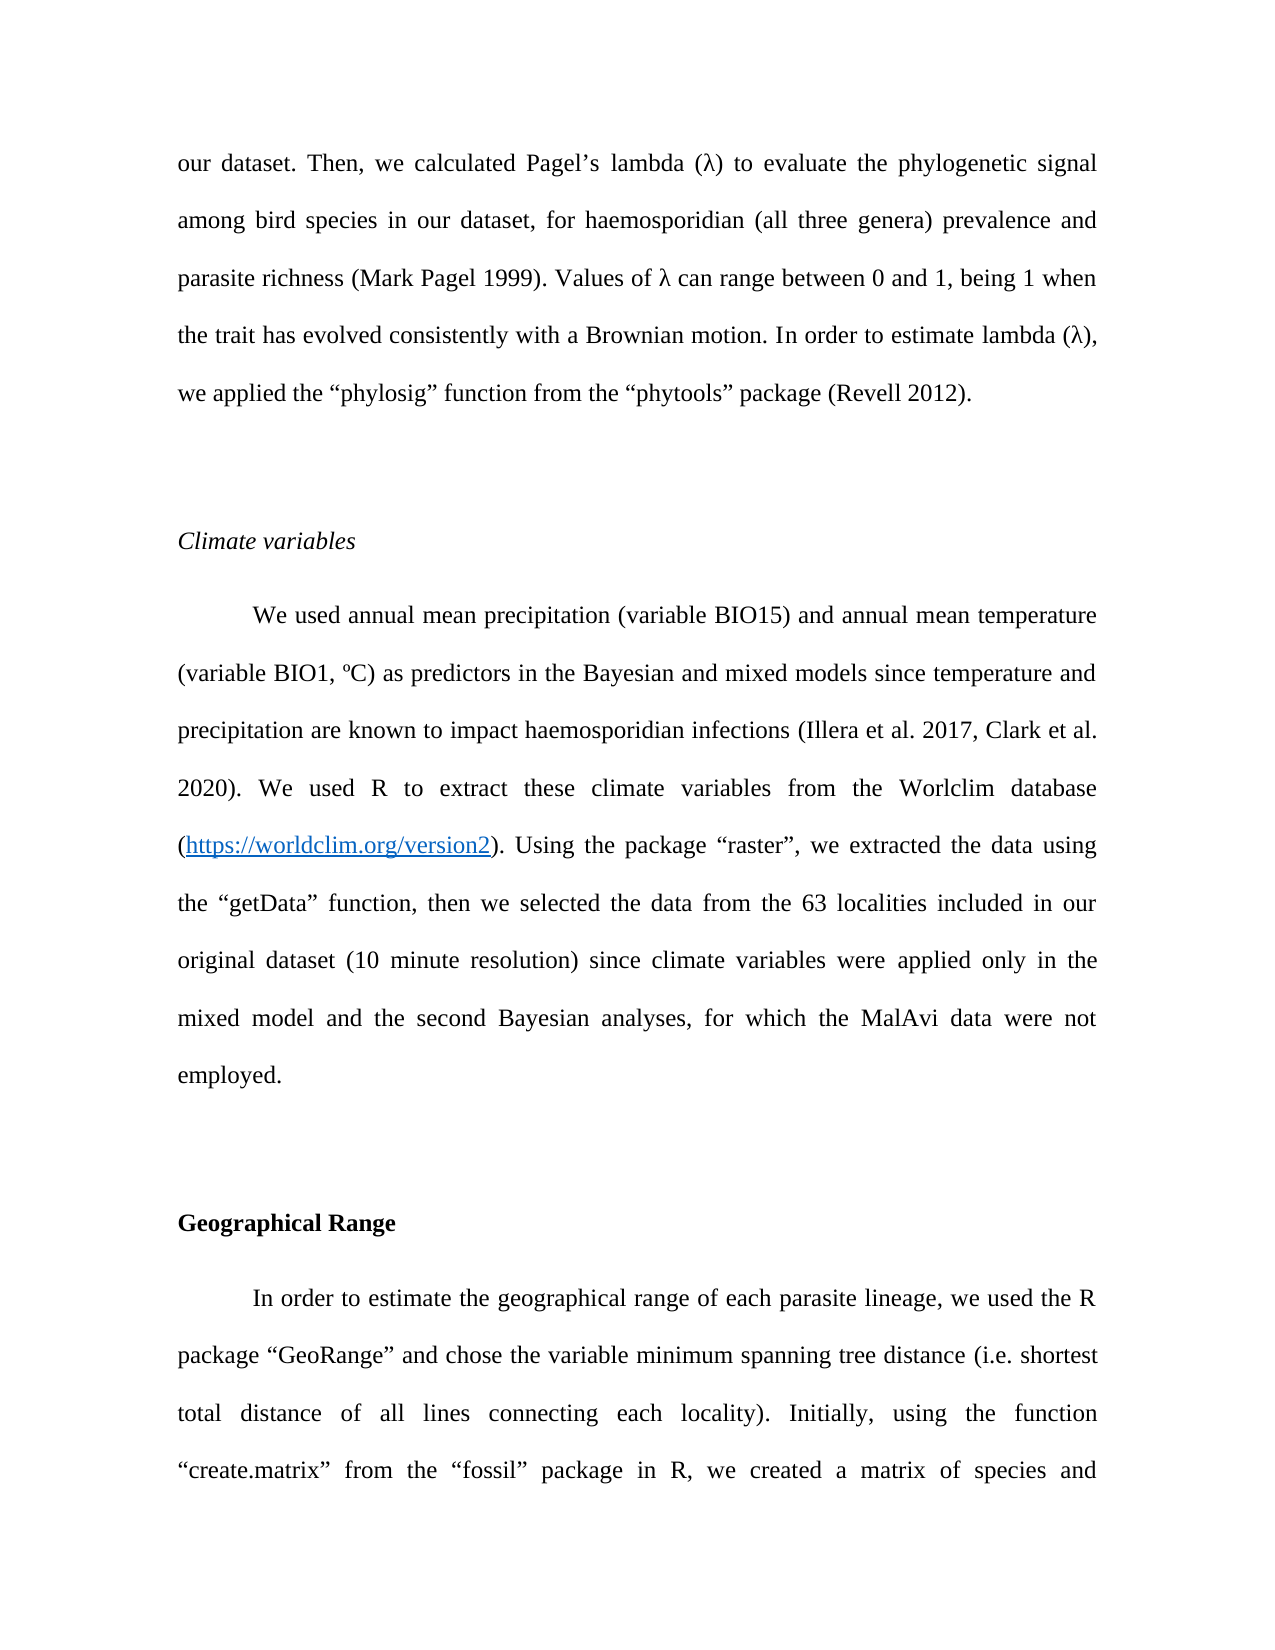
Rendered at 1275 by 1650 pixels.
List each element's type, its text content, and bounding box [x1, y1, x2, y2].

text We used annual mean precipitation (variable BIO15) and annual mean temperature (variable BIO1, ºC) as predictors in the Bayesian and mixed models since temperature and precipitation are known to impact haemosporidian infections (Illera et al. 2017, Clark et al. 2020). We used R to extract these climate variables from the Worlclim database (https://worldclim.org/version2). Using the package “raster”, we extracted the data using the “getData” function, then we selected the data from the 63 localities included in our original dataset (10 minute resolution) since climate variables were applied only in the mixed model and the second Bayesian analyses, for which the MalAvi data were not employed. [177, 600, 1098, 1089]
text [177, 1283, 1098, 1484]
text Geographical Range [177, 1208, 1098, 1237]
text Climate variables [177, 526, 1098, 555]
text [177, 148, 1098, 406]
